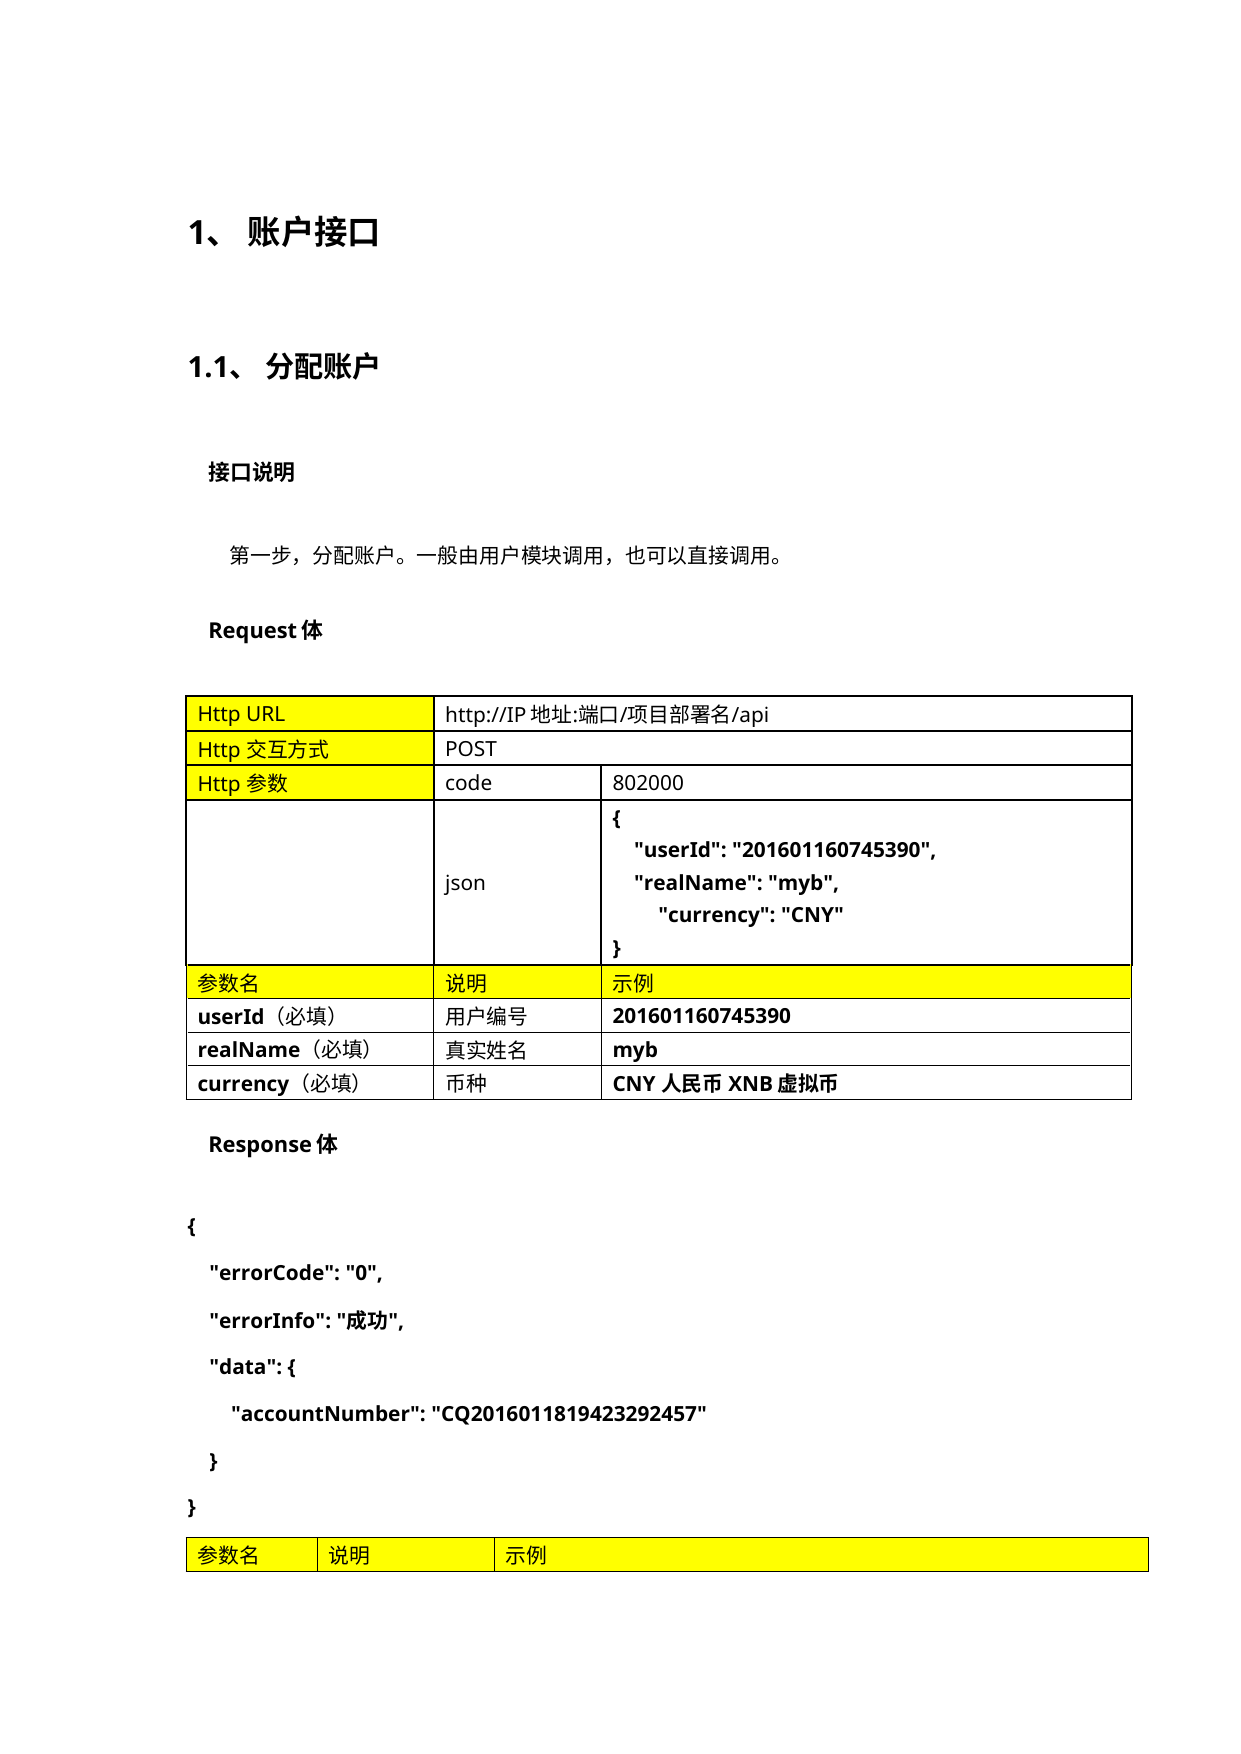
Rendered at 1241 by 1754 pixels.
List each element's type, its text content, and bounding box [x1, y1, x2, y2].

text "data": { [187, 1351, 1053, 1383]
text } [187, 1491, 1053, 1523]
table_header 说明 [318, 1538, 494, 1571]
table_header 示例 [495, 1538, 1148, 1571]
table_cell 币种 [434, 1066, 601, 1099]
table_cell { "userId": "201601160745390", "realName": "myb", "currency": "CNY" } [602, 801, 1131, 963]
text "accountNumber": "CQ2016011819423292457" [187, 1397, 1053, 1430]
table_cell POST [435, 732, 1131, 764]
table_cell 参数名 [187, 965, 433, 998]
text "errorInfo": "成功", [187, 1303, 1053, 1335]
table_cell 用户编号 [434, 999, 601, 1032]
table_cell json [435, 801, 600, 963]
table_cell 802000 [602, 766, 1131, 799]
table_header 参数名 [187, 1538, 317, 1571]
text { [187, 1209, 1053, 1242]
table_cell [187, 801, 433, 963]
table_cell CNY 人民币 XNB虚拟币 [602, 1065, 1131, 1099]
table_cell Http 参数 [187, 766, 433, 799]
subtitle 账户接口 [187, 197, 1053, 262]
table_cell 说明 [434, 966, 601, 998]
table_cell 真实姓名 [434, 1033, 601, 1065]
table_header Http URL [187, 697, 433, 730]
text } [187, 1444, 1053, 1476]
table_header http://IP地址:端口/项目部署名/api [435, 697, 1131, 730]
subtitle Response体 [202, 1127, 1053, 1159]
table_cell currency（必填） [187, 1066, 433, 1099]
text 第一步，分配账户。一般由用户模块调用，也可以直接调用。 [187, 538, 1053, 570]
subtitle 接口说明 [202, 455, 1053, 488]
subtitle 分配账户 [187, 332, 1053, 397]
table_cell myb [602, 1032, 1131, 1065]
subtitle Request体 [202, 612, 1053, 645]
table_cell Http 交互方式 [187, 732, 433, 764]
table_cell userId（必填） [187, 999, 433, 1032]
table_cell code [435, 766, 600, 799]
table_cell realName（必填） [187, 1033, 433, 1065]
table_cell 201601160745390 [602, 998, 1131, 1032]
text "errorCode": "0", [187, 1256, 1053, 1289]
table_cell 示例 [602, 964, 1131, 998]
